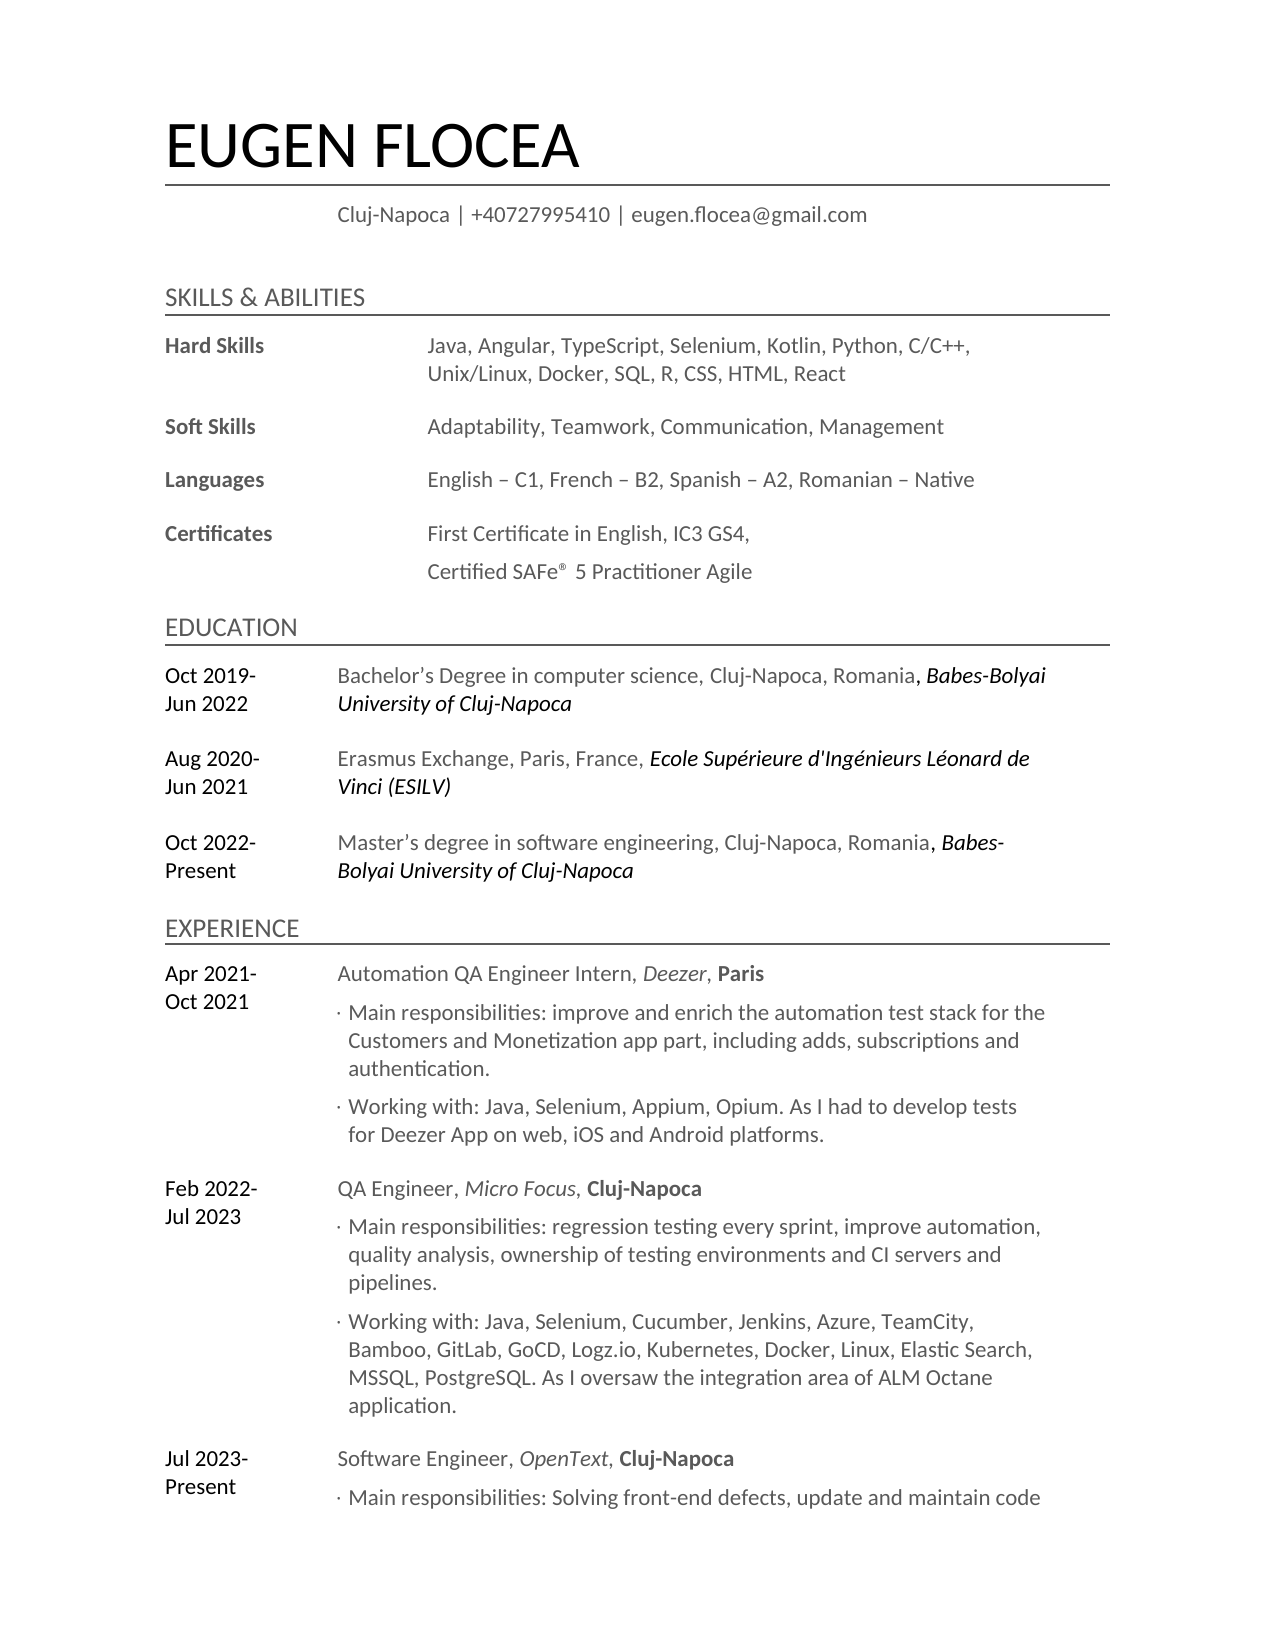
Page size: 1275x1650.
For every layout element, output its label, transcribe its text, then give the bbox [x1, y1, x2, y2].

table_header Apr 2021- Oct 2021 [165, 945, 337, 1159]
table_cell Feb 2022- Jul 2023 [165, 1159, 337, 1429]
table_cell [338, 1429, 1110, 1513]
table_cell English – C1, French – B2, Spanish – A2, Romanian – Native [428, 451, 1110, 504]
table_header Oct 2019- Jun 2022 [165, 646, 337, 729]
table_cell Languages [165, 451, 427, 504]
table_header Java, Angular, TypeScript, Selenium, Kotlin, Python, C/C++, Unix/Linux, Docker, SQL, R, CSS, HTML, React [428, 316, 1110, 397]
table_cell Master’s degree in software engineering, Cluj-Napoca, Romania, Babes-Bolyai University of Cluj-Napoca [338, 813, 1110, 897]
table_header Automation QA Engineer Intern, Deezer, Paris Main responsibilities: improve and enrich the automation test stack for the Customers and Monetization app part, including adds, subscriptions and authentication. Working with: Java, Selenium, Appium, Opium. As I had to develop tests for Deezer App on web, iOS and Android platforms. [338, 945, 1110, 1159]
table_cell Soft Skills [165, 397, 427, 451]
table_header Bachelor’s Degree in computer science, Cluj-Napoca, Romania, Babes-Bolyai University of Cluj-Napoca [338, 646, 1110, 729]
table_cell Erasmus Exchange, Paris, France, Ecole Supérieure d'Ingénieurs Léonard de Vinci (ESILV) [338, 730, 1110, 813]
table_header Cluj-Napoca | +40727995410 | eugen.flocea@gmail.com [165, 186, 1110, 266]
table_cell QA Engineer, Micro Focus, Cluj-Napoca Main responsibilities: regression testing every sprint, improve automation, quality analysis, ownership of testing environments and CI servers and pipelines. Working with: Java, Selenium, Cucumber, Jenkins, Azure, TeamCity, Bamboo, GitLab, GoCD, Logz.io, Kubernetes, Docker, Linux, Elastic Search, MSSQL, PostgreSQL. As I oversaw the integration area of ALM Octane application. [338, 1159, 1110, 1429]
table_cell Oct 2022- Present [165, 813, 337, 897]
table_header Hard Skills [165, 316, 427, 397]
table_cell Certificates [165, 504, 427, 596]
table_cell Jul 2023- Present [165, 1429, 337, 1513]
title Eugen Flocea [165, 112, 1110, 184]
table_cell Adaptability, Teamwork, Communication, Management [428, 397, 1110, 451]
table_cell Aug 2020- Jun 2021 [165, 730, 337, 813]
table_cell First Certificate in English, IC3 GS4, Certified SAFe® 5 Practitioner Agile [428, 504, 1110, 596]
subtitle Experience [165, 913, 1110, 943]
